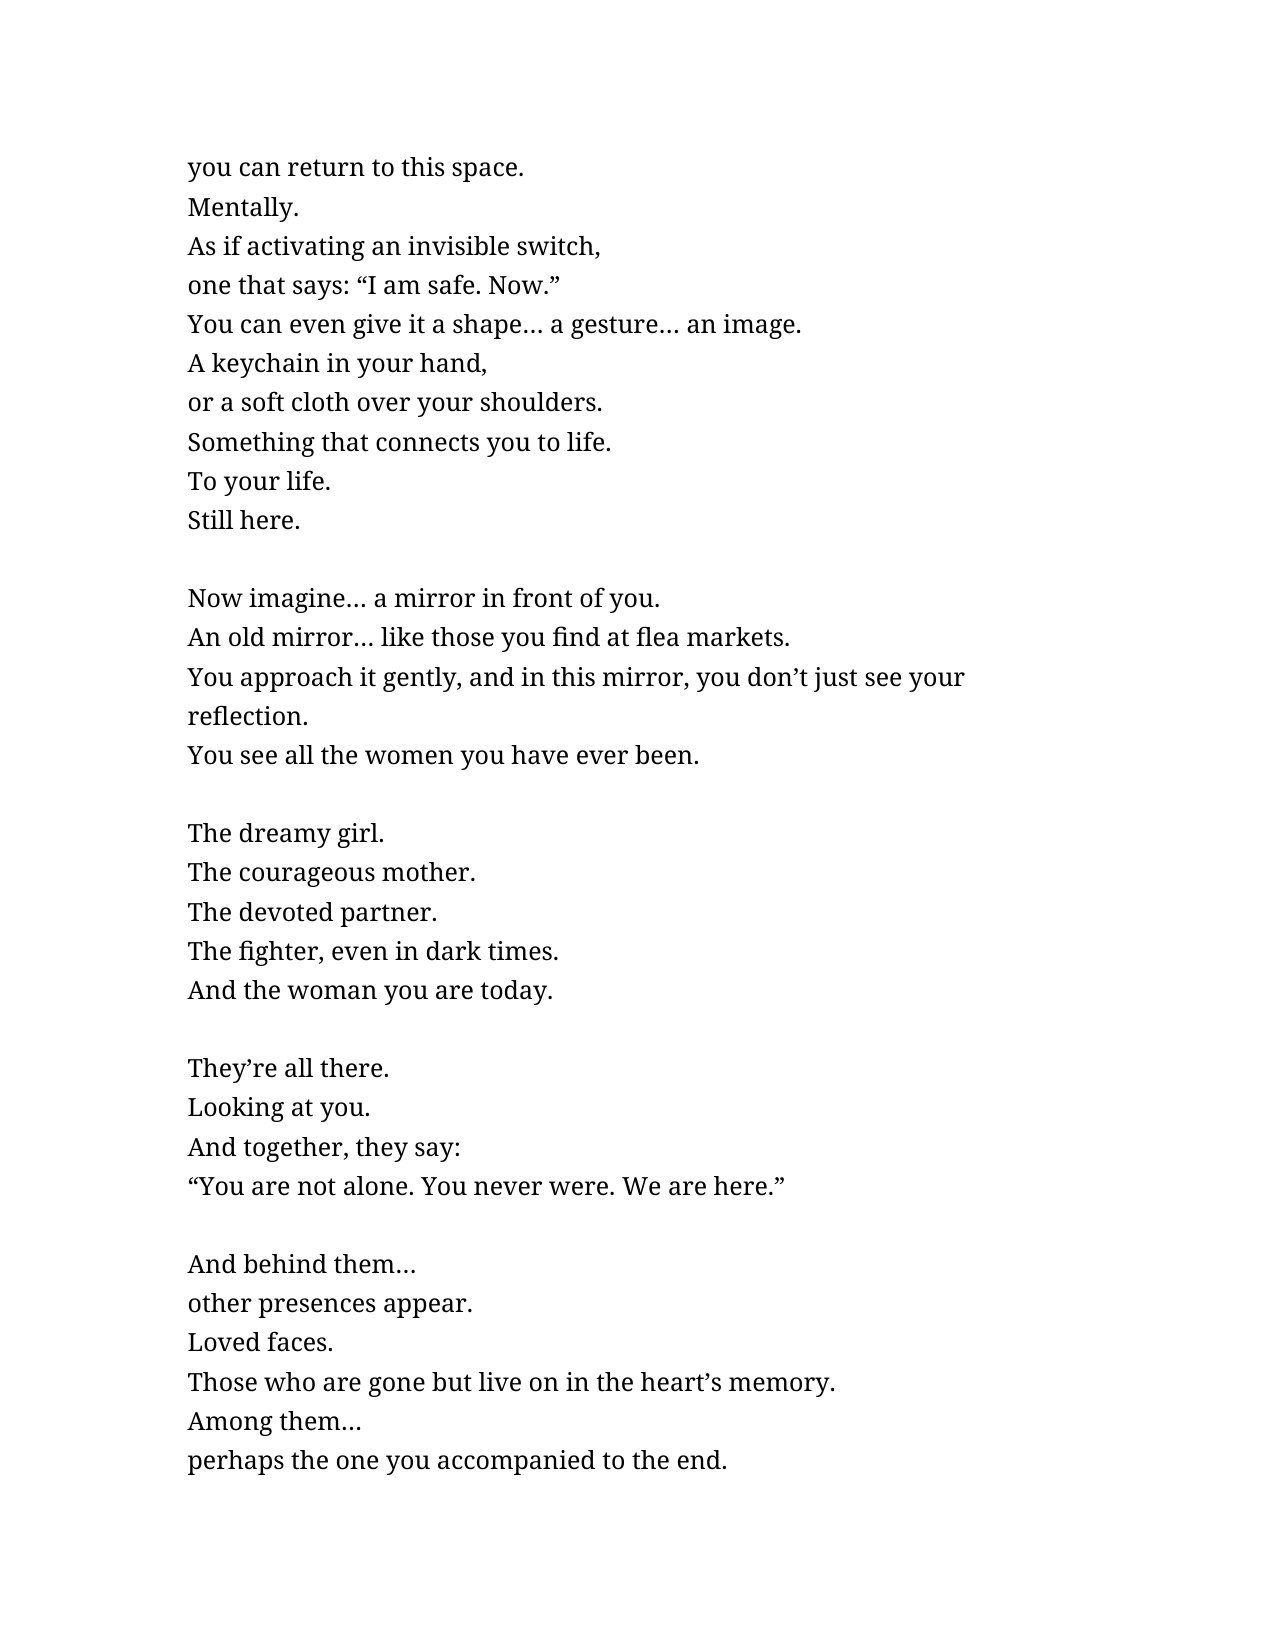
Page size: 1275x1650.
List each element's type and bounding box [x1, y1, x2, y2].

text [187, 150, 1087, 1477]
